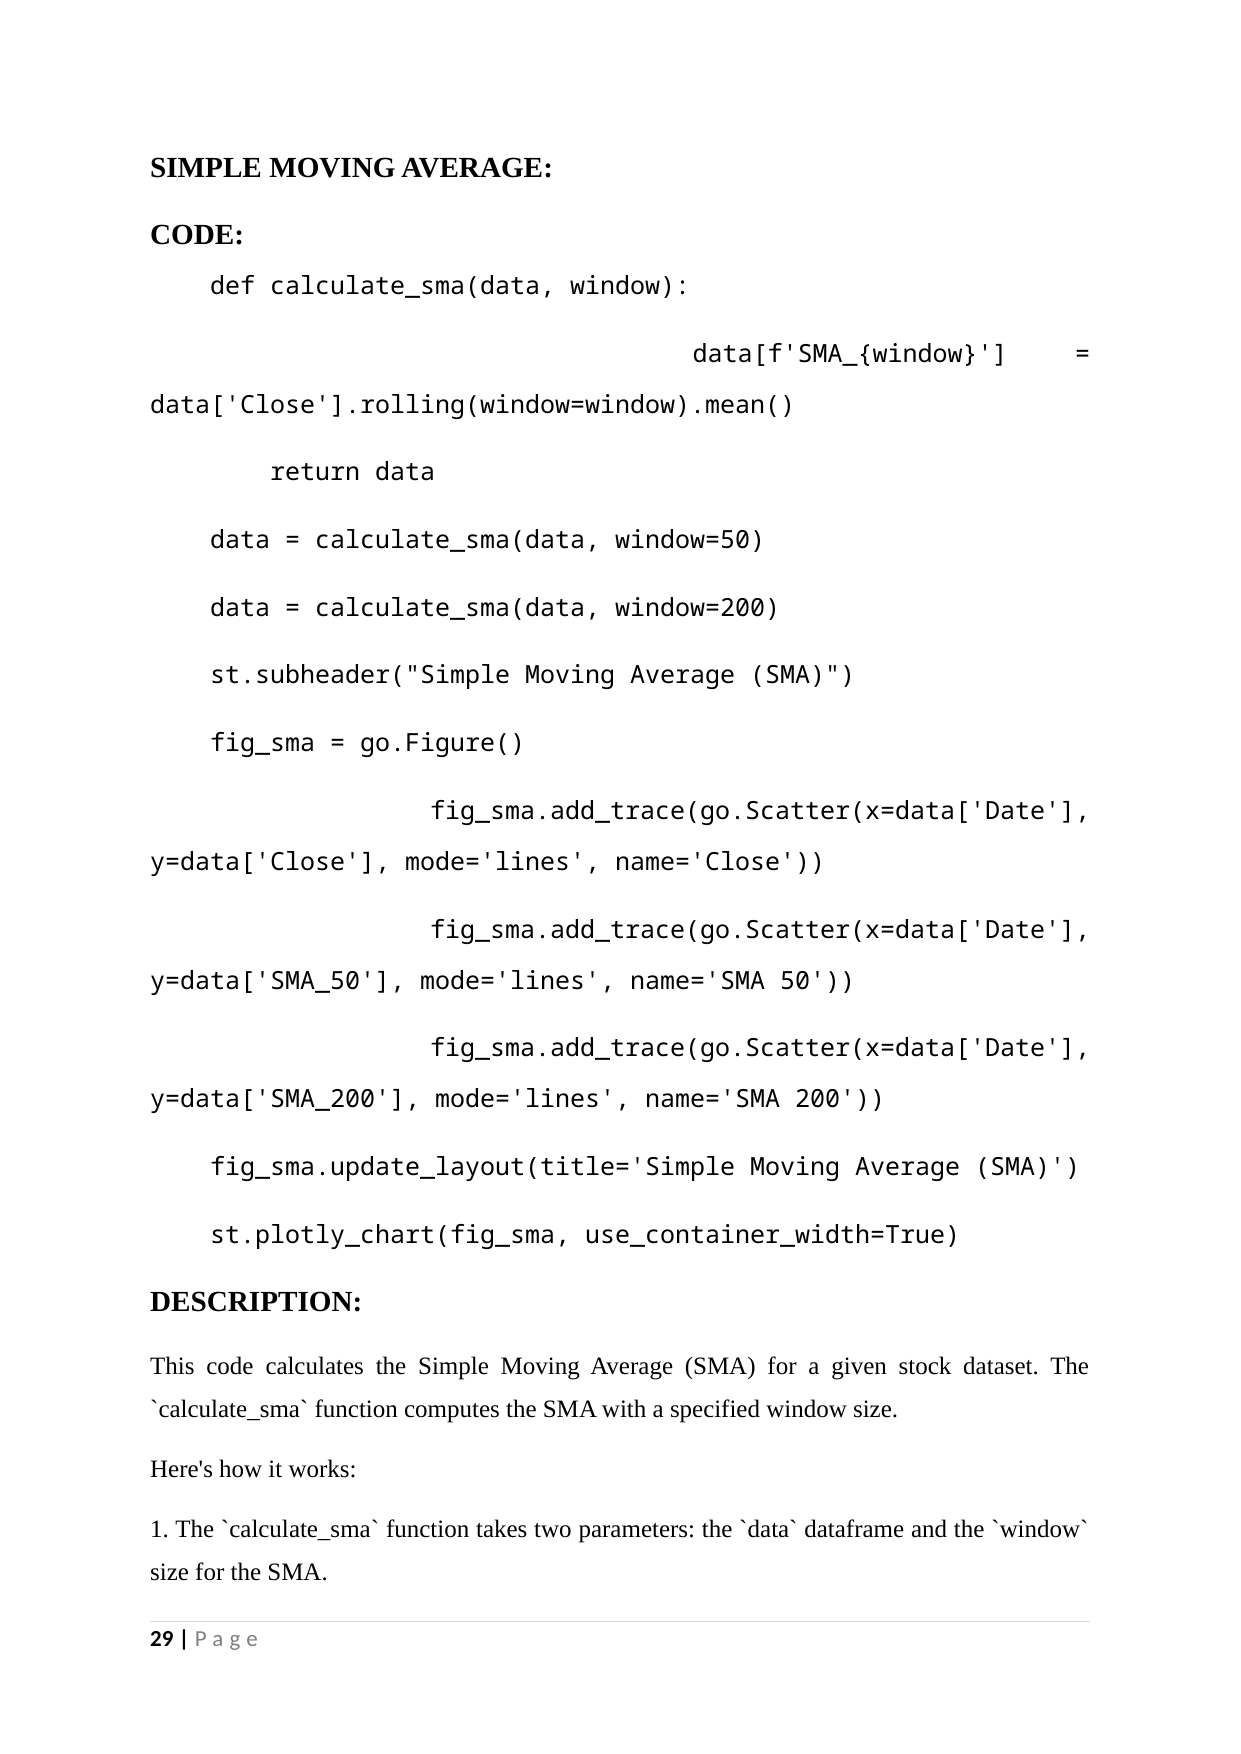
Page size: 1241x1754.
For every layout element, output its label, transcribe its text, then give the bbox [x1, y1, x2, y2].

text fig_sma.add_trace(go.Scatter(x=data['Date'], y=data['Close'], mode='lines', name='Close')) [150, 792, 1090, 878]
text return data [150, 454, 1090, 488]
text This code calculates the Simple Moving Average (SMA) for a given stock dataset. The `calculate_sma` function computes the SMA with a specified window size. [150, 1351, 1090, 1423]
text fig_sma.add_trace(go.Scatter(x=data['Date'], y=data['SMA_50'], mode='lines', name='SMA 50')) [150, 911, 1090, 996]
text fig_sma.update_layout(title='Simple Moving Average (SMA)') [150, 1149, 1090, 1183]
text fig_sma = go.Figure() [150, 725, 1090, 759]
text Here's how it works: [150, 1454, 1090, 1483]
text fig_sma.add_trace(go.Scatter(x=data['Date'], y=data['SMA_200'], mode='lines', name='SMA 200')) [150, 1030, 1090, 1115]
text SIMPLE MOVING AVERAGE: [150, 150, 1090, 183]
text DESCRIPTION: [150, 1284, 1090, 1318]
text data = calculate_sma(data, window=50) [150, 522, 1090, 556]
text st.plotly_chart(fig_sma, use_container_width=True) [150, 1216, 1090, 1251]
text data = calculate_sma(data, window=200) [150, 589, 1090, 623]
text data[f'SMA_{window}'] = data['Close'].rolling(window=window).mean() [150, 335, 1090, 420]
text CODE: def calculate_sma(data, window): [150, 217, 1090, 302]
text 1. The `calculate_sma` function takes two parameters: the `data` dataframe and the `window` size for the SMA. [150, 1514, 1090, 1586]
text st.subheader("Simple Moving Average (SMA)") [150, 657, 1090, 691]
